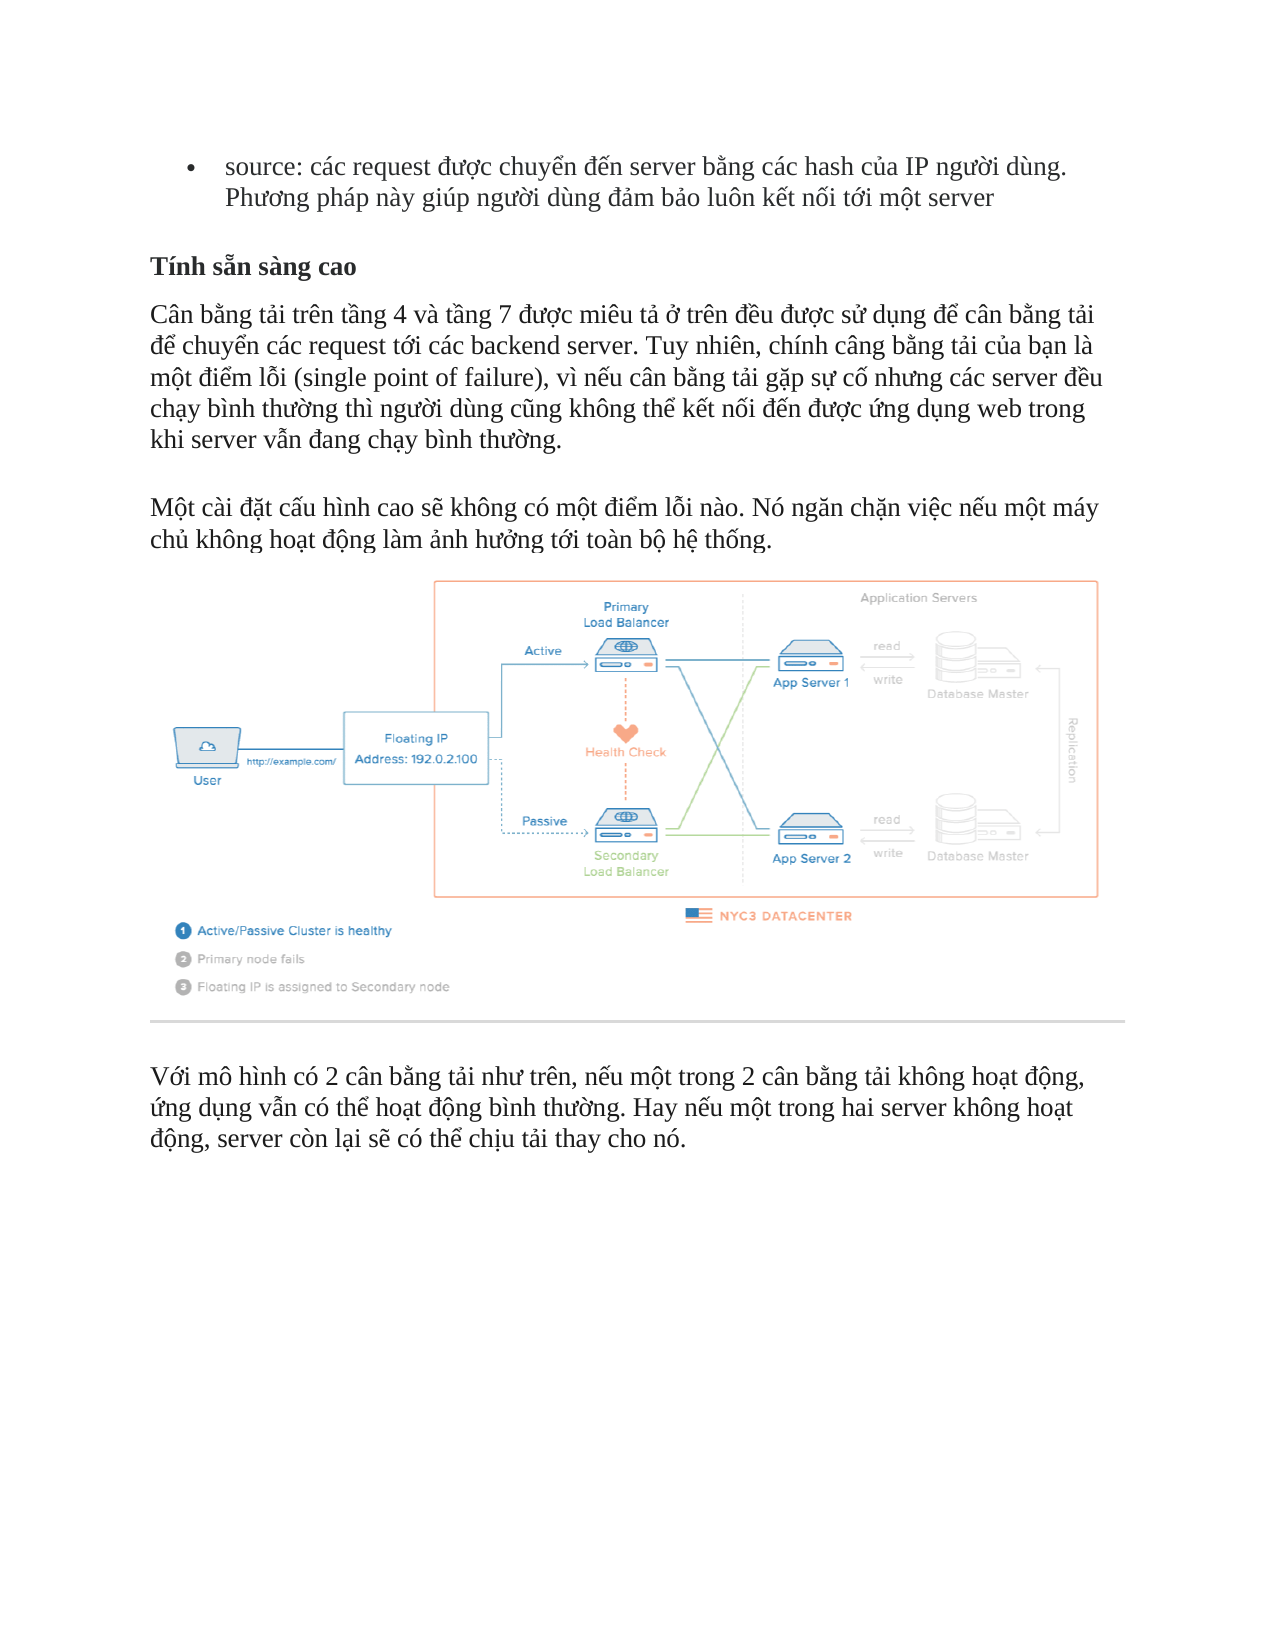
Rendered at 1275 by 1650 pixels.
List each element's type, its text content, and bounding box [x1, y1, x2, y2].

text Cân bằng tải trên tầng 4 và tầng 7 được miêu tả ở trên đều được sử dụng để cân bằng tải để chuyển các request tới các backend server. Tuy nhiên, chính câng bằng tải của bạn là một điểm lỗi (single point of failure), vì nếu cân bằng tải gặp sự cố nhưng các server đều chạy bình thường thì người dùng cũng không thể kết nối đến được ứng dụng web trong khi server vẫn đang chạy bình thường. [150, 298, 1125, 454]
picture [150, 553, 1125, 1023]
subtitle Tính sẵn sàng cao [150, 250, 1125, 281]
text Với mô hình có 2 cân bằng tải như trên, nếu một trong 2 cân bằng tải không hoạt động, ứng dụng vẫn có thể hoạt động bình thường. Hay nếu một trong hai server không hoạt động, server còn lại sẽ có thể chịu tải thay cho nó. [150, 1060, 1125, 1153]
text Một cài đặt cấu hình cao sẽ không có một điểm lỗi nào. Nó ngăn chặn việc nếu một máy chủ không hoạt động làm ảnh hưởng tới toàn bộ hệ thống. [150, 492, 1125, 553]
list source: các request được chuyển đến server bằng các hash của IP người dùng. Phương pháp này giúp người dùng đảm bảo luôn kết nối tới một server [187, 150, 1125, 212]
